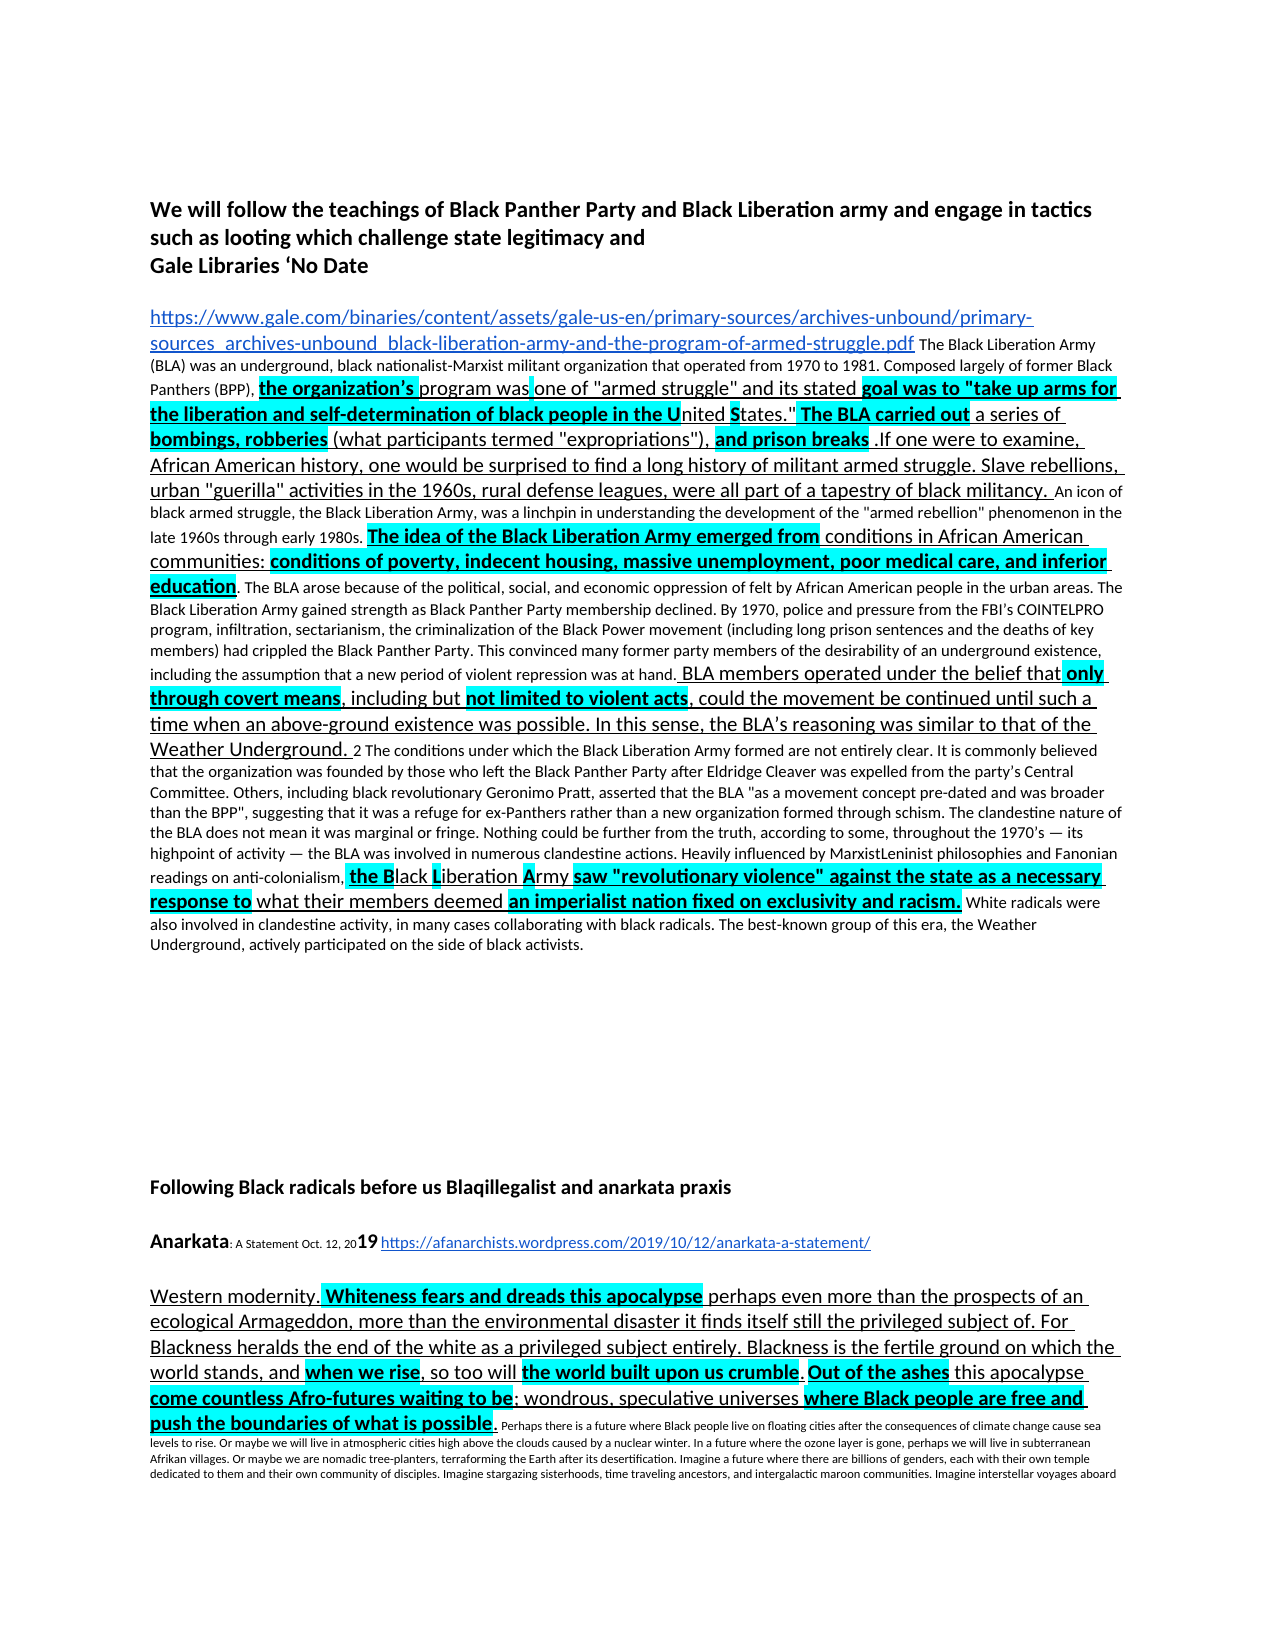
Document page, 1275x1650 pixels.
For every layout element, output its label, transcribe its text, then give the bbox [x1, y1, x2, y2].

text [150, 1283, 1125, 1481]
text https://www.gale.com/binaries/content/assets/gale-us-en/primary-sources/archives-unbound/primary-sources_archives-unbound_black-liberation-army-and-the-program-of-armed-struggle.pdf The Black Liberation Army (BLA) was an underground, black nationalist-Marxist militant organization that operated from 1970 to 1981. Composed largely of former Black Panthers (BPP), the organization’s program was one of "armed struggle" and its stated goal was to "take up arms for the liberation and self-determination of black people in the United States." The BLA carried out a series of bombings, robberies (what participants termed "expropriations"), and prison breaks .If one were to examine, African American history, one would be surprised to find a long history of militant armed struggle. Slave rebellions, urban "guerilla" activities in the 1960s, rural defense leagues, were all part of a tapestry of black militancy. An icon of black armed struggle, the Black Liberation Army, was a linchpin in understanding the development of the "armed rebellion" phenomenon in the late 1960s through early 1980s. The idea of the Black Liberation Army emerged from conditions in African American communities: conditions of poverty, indecent housing, massive unemployment, poor medical care, and inferior education. The BLA arose because of the political, social, and economic oppression of felt by African American people in the urban areas. The Black Liberation Army gained strength as Black Panther Party membership declined. By 1970, police and pressure from the FBI’s COINTELPRO program, infiltration, sectarianism, the criminalization of the Black Power movement (including long prison sentences and the deaths of key members) had crippled the Black Panther Party. This convinced many former party members of the desirability of an underground existence, including the assumption that a new period of violent repression was at hand. BLA members operated under the belief that only through covert means, including but not limited to violent acts, could the movement be continued until such a time when an above-ground existence was possible. In this sense, the BLA’s reasoning was similar to that of the Weather Underground. 2 The conditions under which the Black Liberation Army formed are not entirely clear. It is commonly believed that the organization was founded by those who left the Black Panther Party after Eldridge Cleaver was expelled from the party’s Central Committee. Others, including black revolutionary Geronimo Pratt, asserted that the BLA "as a movement concept pre-dated and was broader than the BPP", suggesting that it was a refuge for ex-Panthers rather than a new organization formed through schism. The clandestine nature of the BLA does not mean it was marginal or fringe. Nothing could be further from the truth, according to some, throughout the 1970’s — its highpoint of activity — the BLA was involved in numerous clandestine actions. Heavily influenced by MarxistLeninist philosophies and Fanonian readings on anti-colonialism, the Black Liberation Army saw "revolutionary violence" against the state as a necessary response to what their members deemed an imperialist nation fixed on exclusivity and racism. White radicals were also involved in clandestine activity, in many cases collaborating with black radicals. The best-known group of this era, the Weather Underground, actively participated on the side of black activists. [150, 475, 1125, 955]
text Gale Libraries ‘No Date [150, 251, 1125, 279]
text We will follow the teachings of Black Panther Party and Black Liberation army and engage in tactics such as looting which challenge state legitimacy and [150, 195, 1125, 251]
text Anarkata: A Statement Oct. 12, 2019 https://afanarchists.wordpress.com/2019/10/12/anarkata-a-statement/ [150, 1228, 1125, 1254]
text Following Black radicals before us Blaqillegalist and anarkata praxis [150, 1174, 1125, 1199]
